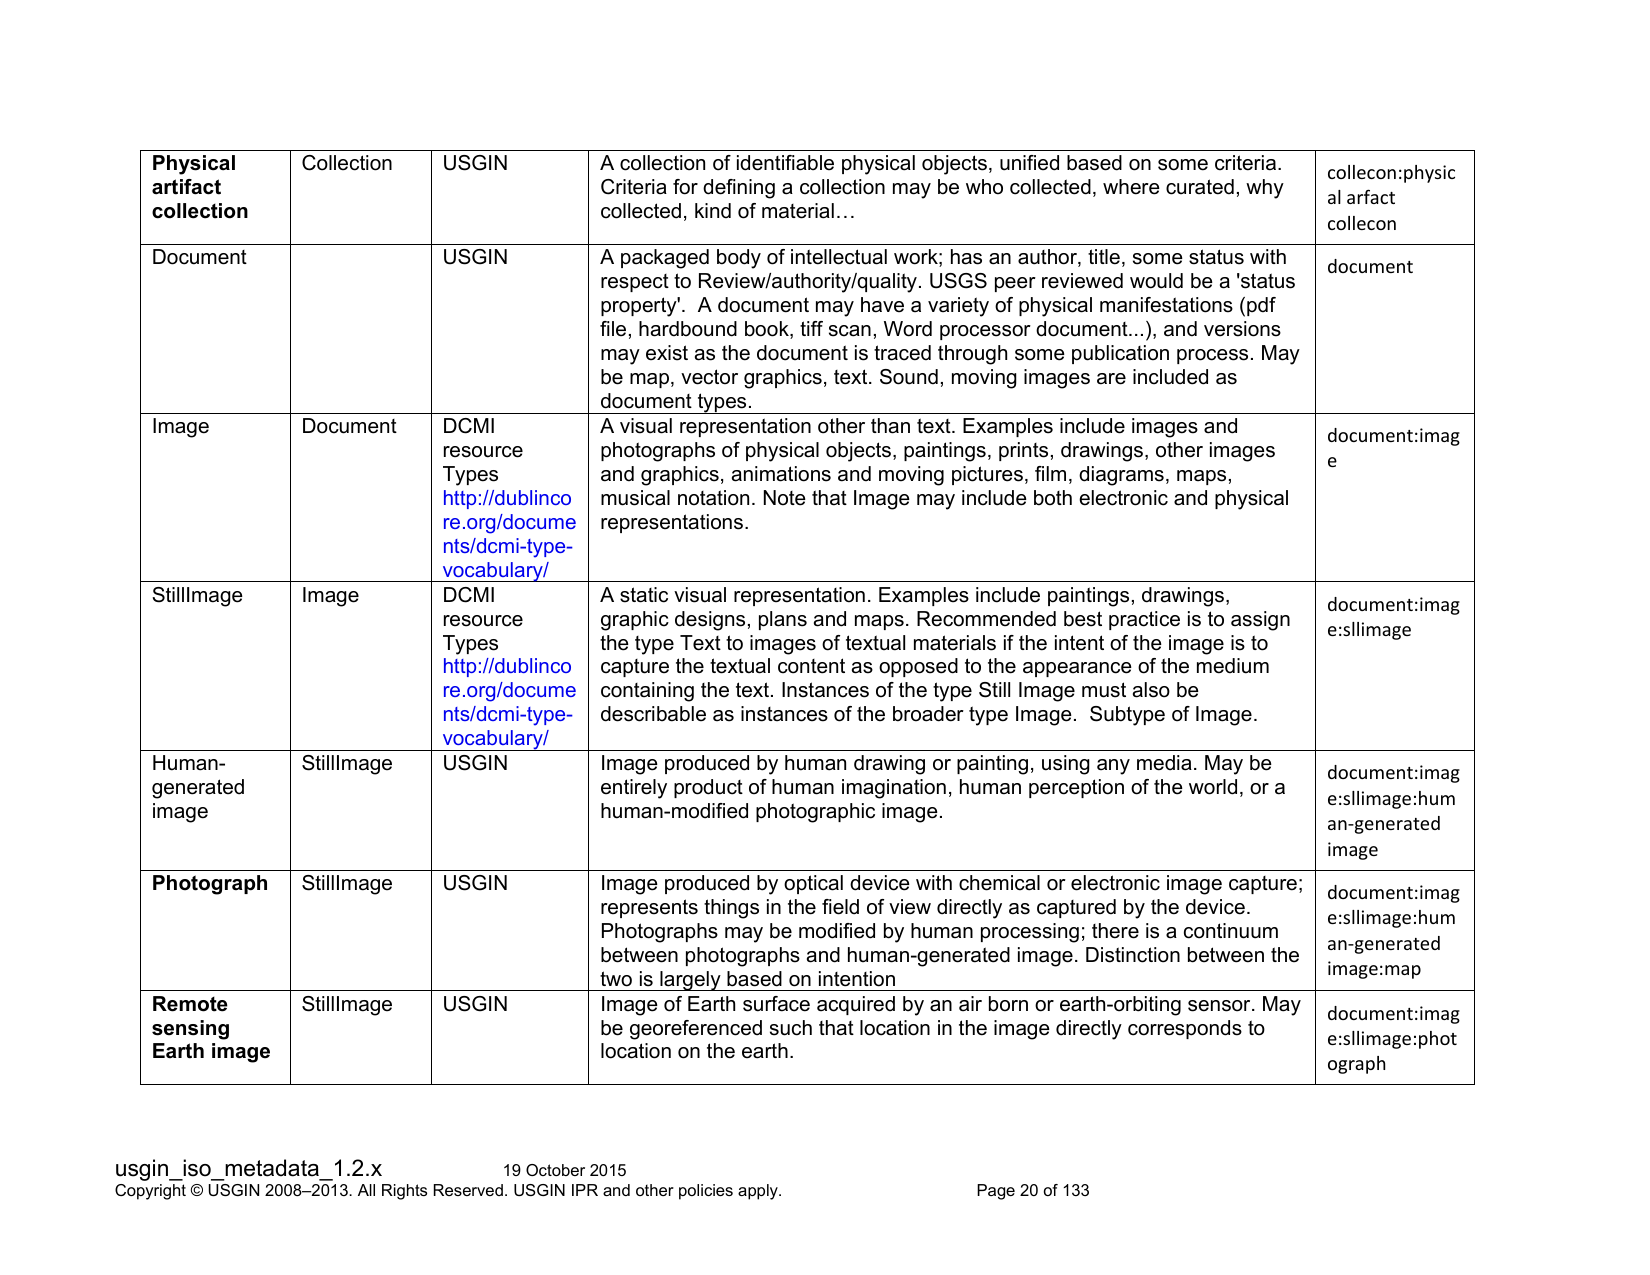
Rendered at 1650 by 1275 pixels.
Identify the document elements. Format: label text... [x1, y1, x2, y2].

table_cell document:image [1316, 414, 1474, 581]
table_cell Human-generated image [141, 751, 290, 869]
table_cell document:image:stillimage:photograph [1316, 991, 1474, 1084]
table_cell USGIN [432, 871, 588, 990]
table_cell collection:physical artifact collection [1316, 151, 1474, 244]
table_cell StillImage [141, 582, 290, 750]
table_cell A packaged body of intellectual work; has an author, title, some status with respect to Review/authority/quality. USGS peer reviewed would be a 'status property'. A document may have a variety of physical manifestations (pdf file, hardbound book, tiff scan, Word processor document...), and versions may exist as the document is traced through some publication process. May be map, vector graphics, text. Sound, moving images are included as document types. [589, 245, 1315, 413]
table_cell document:image:stillimage:human-generated image [1316, 751, 1474, 869]
table_cell DCMI resource Types http://dublincore.org/documents/dcmi-type-vocabulary/ [432, 414, 588, 581]
table_cell A visual representation other than text. Examples include images and photographs of physical objects, paintings, prints, drawings, other images and graphics, animations and moving pictures, film, diagrams, maps, musical notation. Note that Image may include both electronic and physical representations. [589, 414, 1315, 581]
table_cell Image produced by human drawing or painting, using any media. May be entirely product of human imagination, human perception of the world, or a human-modified photographic image. [589, 751, 1315, 869]
table_cell [291, 245, 431, 413]
table_cell Document [141, 245, 290, 413]
table_cell USGIN [432, 151, 588, 244]
table_cell Image [291, 582, 431, 750]
table_cell USGIN [432, 245, 588, 413]
table_cell StillImage [291, 991, 431, 1084]
table_cell Image [141, 414, 290, 581]
table_cell Physical artifact collection [141, 151, 290, 244]
table_cell USGIN [432, 991, 588, 1084]
table_cell StillImage [291, 751, 431, 869]
table_cell document:image:stillimage [1316, 582, 1474, 750]
table_cell USGIN [432, 751, 588, 869]
table_cell A static visual representation. Examples include paintings, drawings, graphic designs, plans and maps. Recommended best practice is to assign the type Text to images of textual materials if the intent of the image is to capture the textual content as opposed to the appearance of the medium containing the text. Instances of the type Still Image must also be describable as instances of the broader type Image. Subtype of Image. [589, 582, 1315, 750]
table_cell StillImage [291, 871, 431, 990]
table_cell Document [291, 414, 431, 581]
table_cell Photograph [141, 871, 290, 990]
table_cell document [1316, 245, 1474, 413]
table_cell Collection [291, 151, 431, 244]
table_cell document:image:stillimage:human-generated image:map [1316, 871, 1474, 990]
table_cell Remote sensing Earth image [141, 991, 290, 1084]
table_cell DCMI resource Types http://dublincore.org/documents/dcmi-type-vocabulary/ [432, 582, 588, 750]
table_cell A collection of identifiable physical objects, unified based on some criteria. Criteria for defining a collection may be who collected, where curated, why collected, kind of material… [589, 151, 1315, 244]
